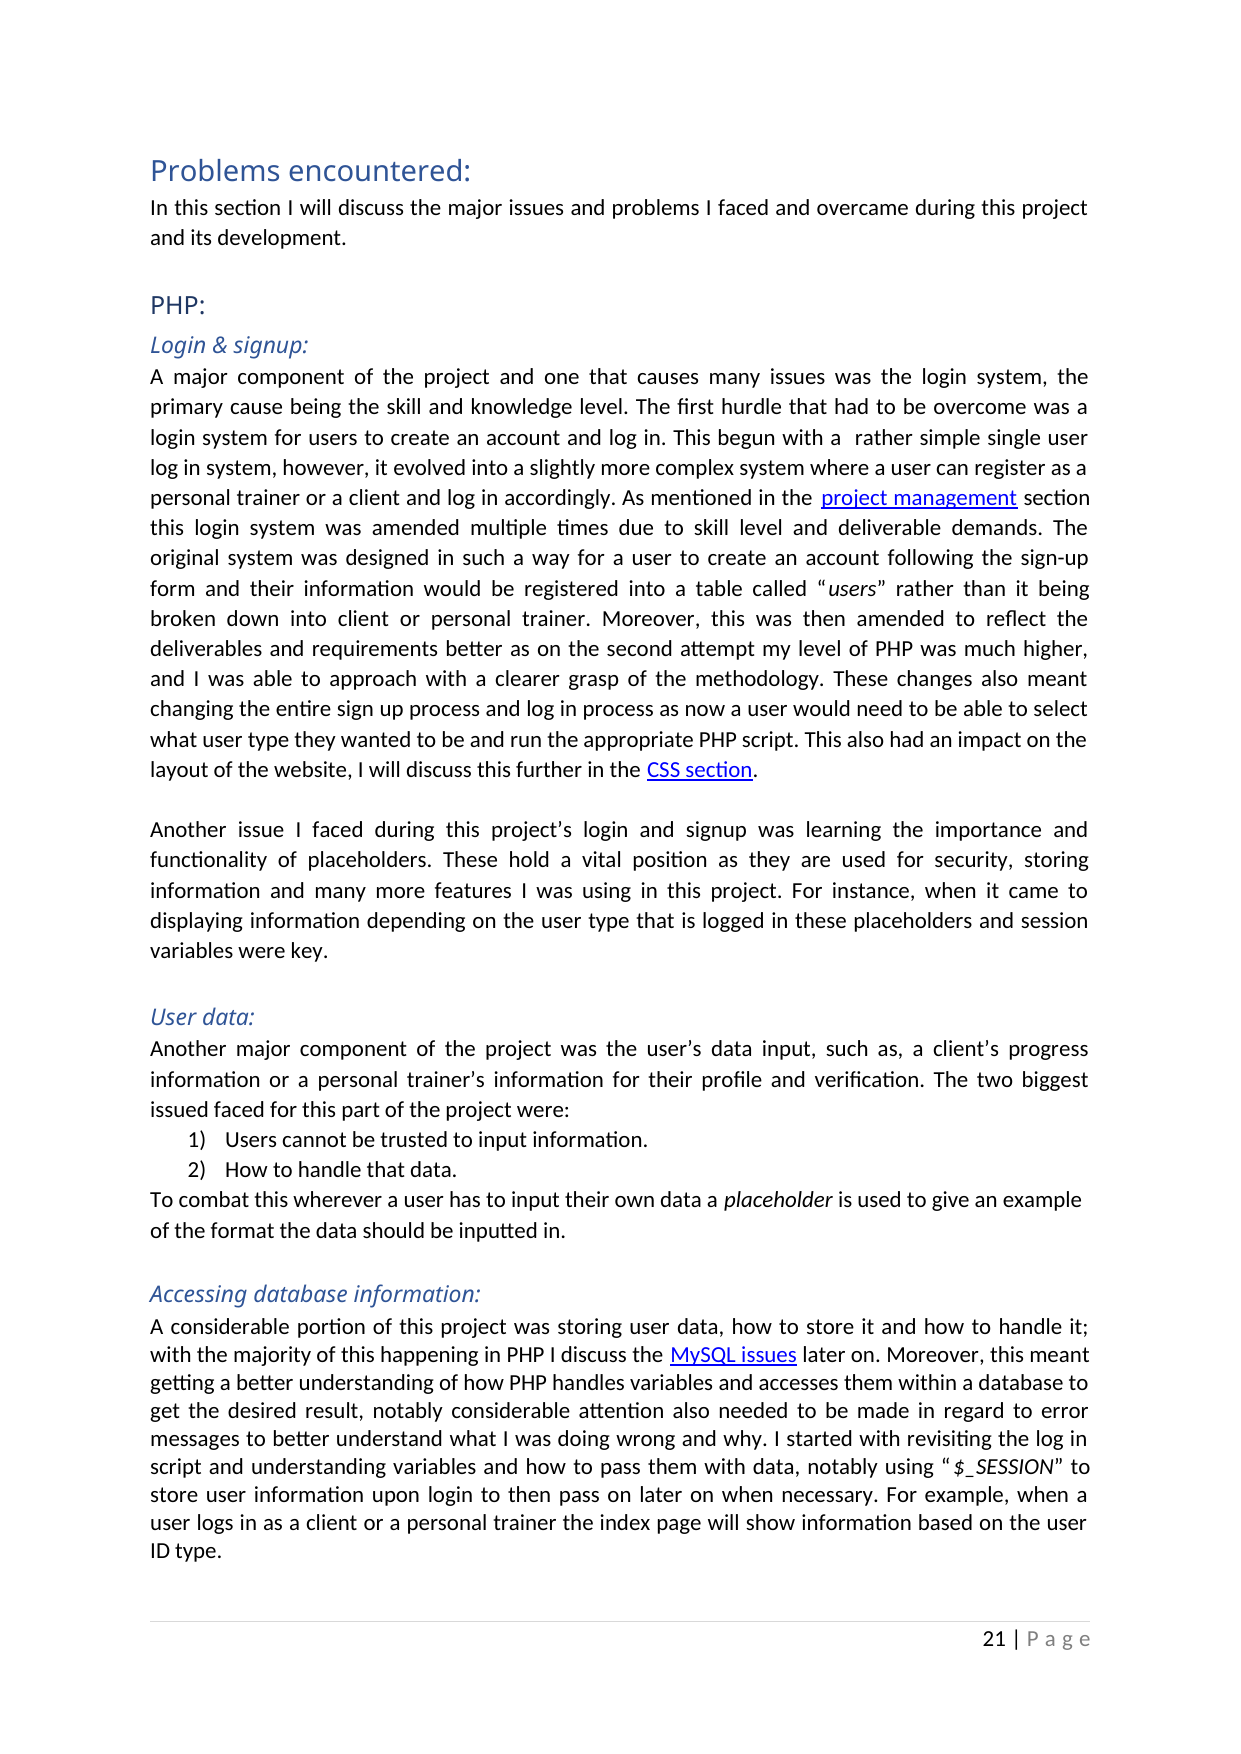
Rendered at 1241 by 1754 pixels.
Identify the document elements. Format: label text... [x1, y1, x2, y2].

subtitle Problems encountered: [150, 150, 1090, 190]
subtitle Accessing database information: [150, 1278, 1090, 1309]
list How to handle that data. [187, 1155, 1090, 1183]
list Users cannot be trusted to input information. [187, 1125, 1090, 1153]
subtitle Login & signup: [150, 328, 1090, 360]
text To combat this wherever a user has to input their own data a placeholder is used to give an example of the format the data should be inputted in. [150, 1186, 1090, 1244]
text In this section I will discuss the major issues and problems I faced and overcame during this project and its development. [150, 193, 1090, 251]
text A major component of the project and one that causes many issues was the login system, the primary cause being the skill and knowledge level. The first hurdle that had to be overcome was a login system for users to create an account and log in. This begun with a rather simple single user log in system, however, it evolved into a slightly more complex system where a user can register as a personal trainer or a client and log in accordingly. As mentioned in the project management section this login system was amended multiple times due to skill level and deliverable demands. The original system was designed in such a way for a user to create an account following the sign-up form and their information would be registered into a table called “users” rather than it being broken down into client or personal trainer. Moreover, this was then amended to reflect the deliverables and requirements better as on the second attempt my level of PHP was much higher, and I was able to approach with a clearer grasp of the methodology. These changes also meant changing the entire sign up process and log in process as now a user would need to be able to select what user type they wanted to be and run the appropriate PHP script. This also had an impact on the layout of the website, I will discuss this further in the CSS section. [150, 362, 1090, 783]
subtitle User data: [150, 1001, 1090, 1032]
text Another major component of the project was the user’s data input, such as, a client’s progress information or a personal trainer’s information for their profile and verification. The two biggest issued faced for this part of the project were: [150, 1034, 1090, 1123]
text A considerable portion of this project was storing user data, how to store it and how to handle it; with the majority of this happening in PHP I discuss the MySQL issues later on. Moreover, this meant getting a better understanding of how PHP handles variables and accesses them within a database to get the desired result, notably considerable attention also needed to be made in regard to error messages to better understand what I was doing wrong and why. I started with revisiting the log in script and understanding variables and how to pass them with data, notably using “$_SESSION” to store user information upon login to then pass on later on when necessary. For example, when a user logs in as a client or a personal trainer the index page will show information based on the user ID type. [150, 1312, 1090, 1564]
subtitle PHP: [150, 288, 1090, 322]
text Another issue I faced during this project’s login and signup was learning the importance and functionality of placeholders. These hold a vital position as they are used for security, storing information and many more features I was using in this project. For instance, when it came to displaying information depending on the user type that is logged in these placeholders and session variables were key. [150, 815, 1090, 964]
